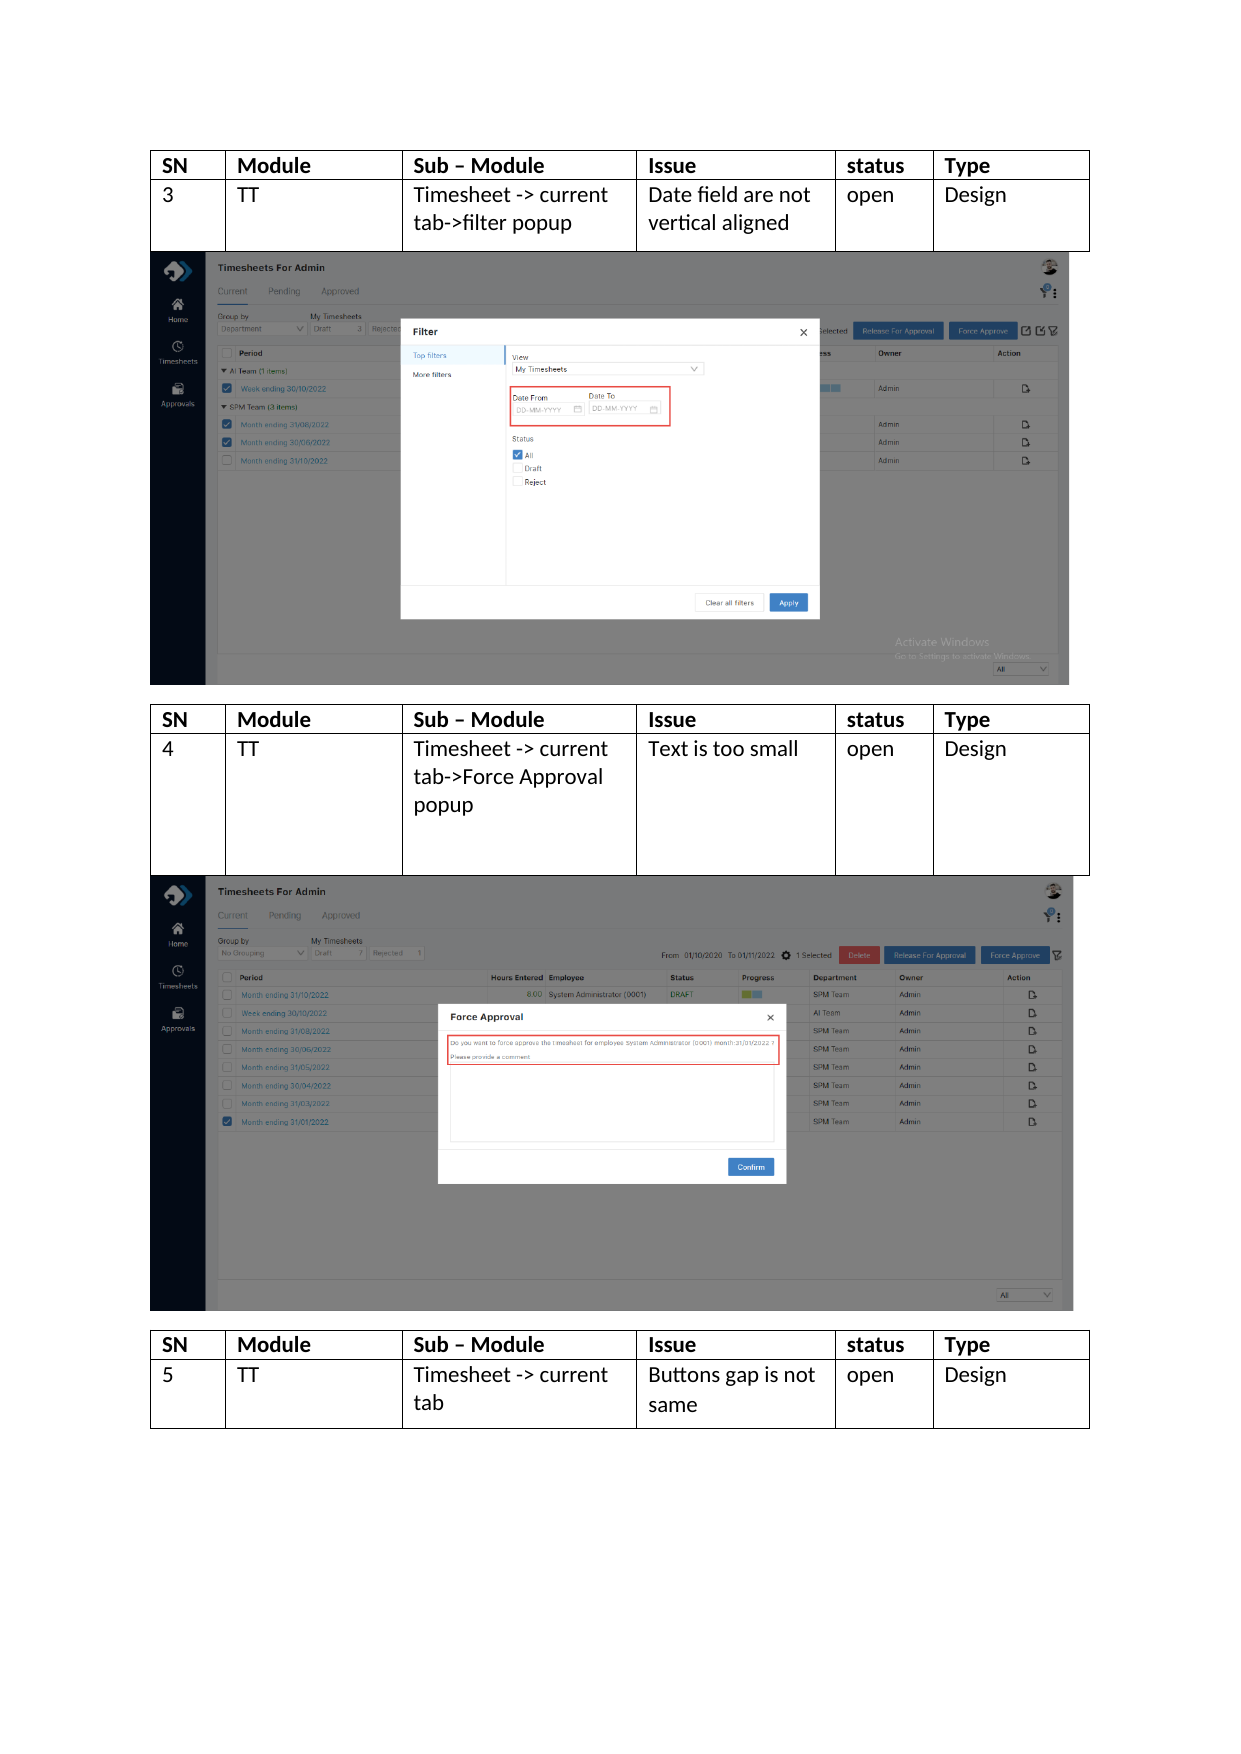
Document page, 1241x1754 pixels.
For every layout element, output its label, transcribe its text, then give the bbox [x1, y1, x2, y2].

table_header Issue [637, 151, 835, 179]
table_cell 4 [151, 734, 225, 875]
table_header SN [151, 1331, 225, 1359]
table_header SN [151, 151, 225, 179]
table_cell 3 [151, 180, 225, 251]
table_header Type [934, 1331, 1089, 1359]
table_header Sub – Module [403, 151, 636, 179]
table_cell Text is too small [637, 734, 835, 875]
table_header status [836, 151, 933, 179]
table_header Type [934, 705, 1089, 733]
table_cell Timesheet -> current tab->filter popup [403, 180, 636, 251]
table_header status [836, 705, 933, 733]
table_cell Buttons gap is not same [637, 1360, 835, 1427]
table_cell open [836, 734, 933, 875]
table_cell TT [226, 1360, 402, 1427]
table_header Module [226, 151, 402, 179]
table_header Sub – Module [403, 705, 636, 733]
table_cell TT [226, 180, 402, 251]
table_header Issue [637, 705, 835, 733]
table_cell Timesheet -> current tab [403, 1360, 636, 1427]
picture [150, 876, 1074, 1311]
table_cell Design [934, 734, 1089, 875]
table_header Issue [637, 1331, 835, 1359]
table_header Module [226, 1331, 402, 1359]
table_header SN [151, 705, 225, 733]
table_cell Timesheet -> current tab->Force Approval popup [403, 734, 636, 875]
table_cell Design [934, 180, 1089, 251]
table_cell open [836, 1360, 933, 1427]
table_cell TT [226, 734, 402, 875]
table_header status [836, 1331, 933, 1359]
table_cell open [836, 180, 933, 251]
table_cell Date field are not vertical aligned [637, 180, 835, 251]
table_header Sub – Module [403, 1331, 636, 1359]
table_header Type [934, 151, 1089, 179]
table_cell 5 [151, 1360, 225, 1427]
table_header Module [226, 705, 402, 733]
picture [150, 252, 1070, 685]
table_cell Design [934, 1360, 1089, 1427]
